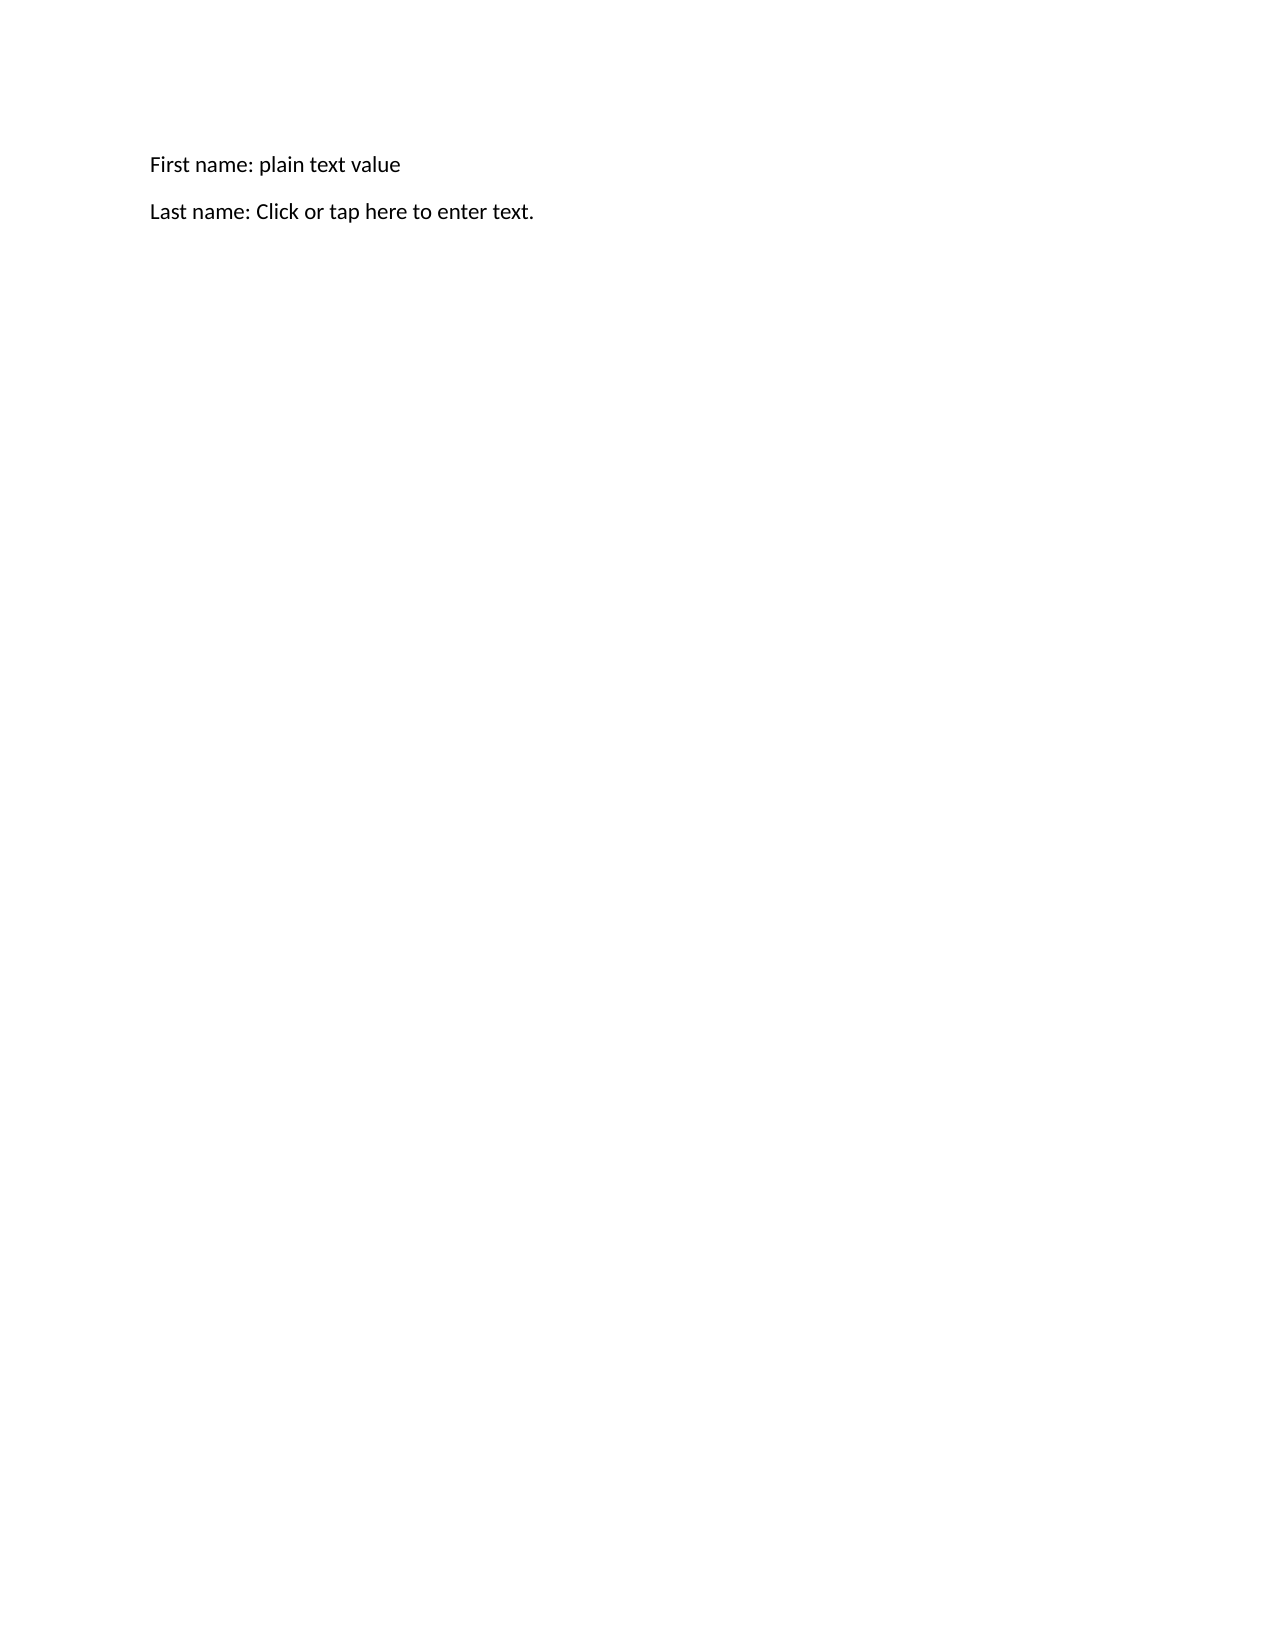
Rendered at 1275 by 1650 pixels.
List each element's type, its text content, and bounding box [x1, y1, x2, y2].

text First name: [150, 150, 1125, 178]
text Last name: [150, 197, 1125, 225]
